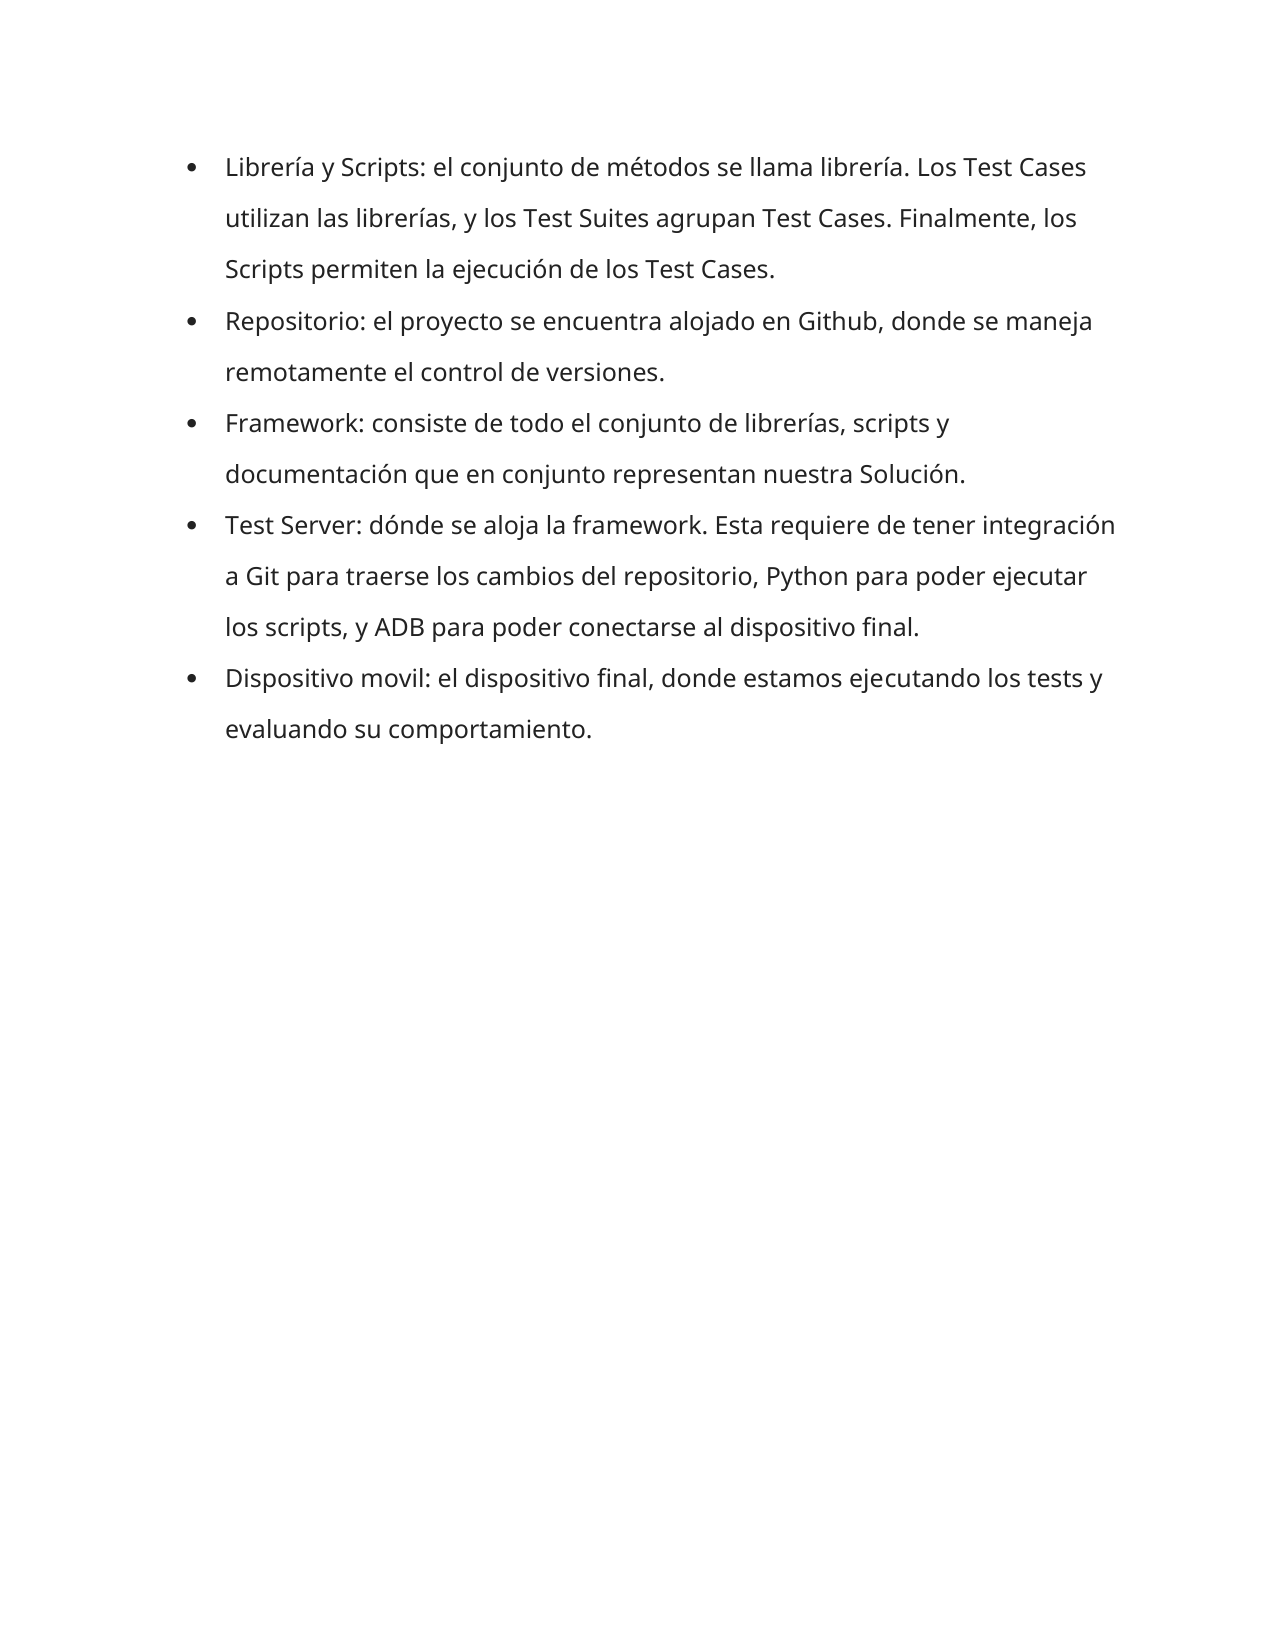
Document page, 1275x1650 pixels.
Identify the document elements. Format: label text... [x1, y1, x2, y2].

list Framework: consiste de todo el conjunto de librerías, scripts y documentación que en conjunto representan nuestra Solución. [187, 405, 1125, 490]
list Test Server: dónde se aloja la framework. Esta requiere de tener integración a Git para traerse los cambios del repositorio, Python para poder ejecutar los scripts, y ADB para poder conectarse al dispositivo final. [187, 507, 1125, 643]
list Repositorio: el proyecto se encuentra alojado en Github, donde se maneja remotamente el control de versiones. [187, 303, 1125, 388]
list Dispositivo movil: el dispositivo final, donde estamos ejecutando los tests y evaluando su comportamiento. [187, 660, 1125, 746]
